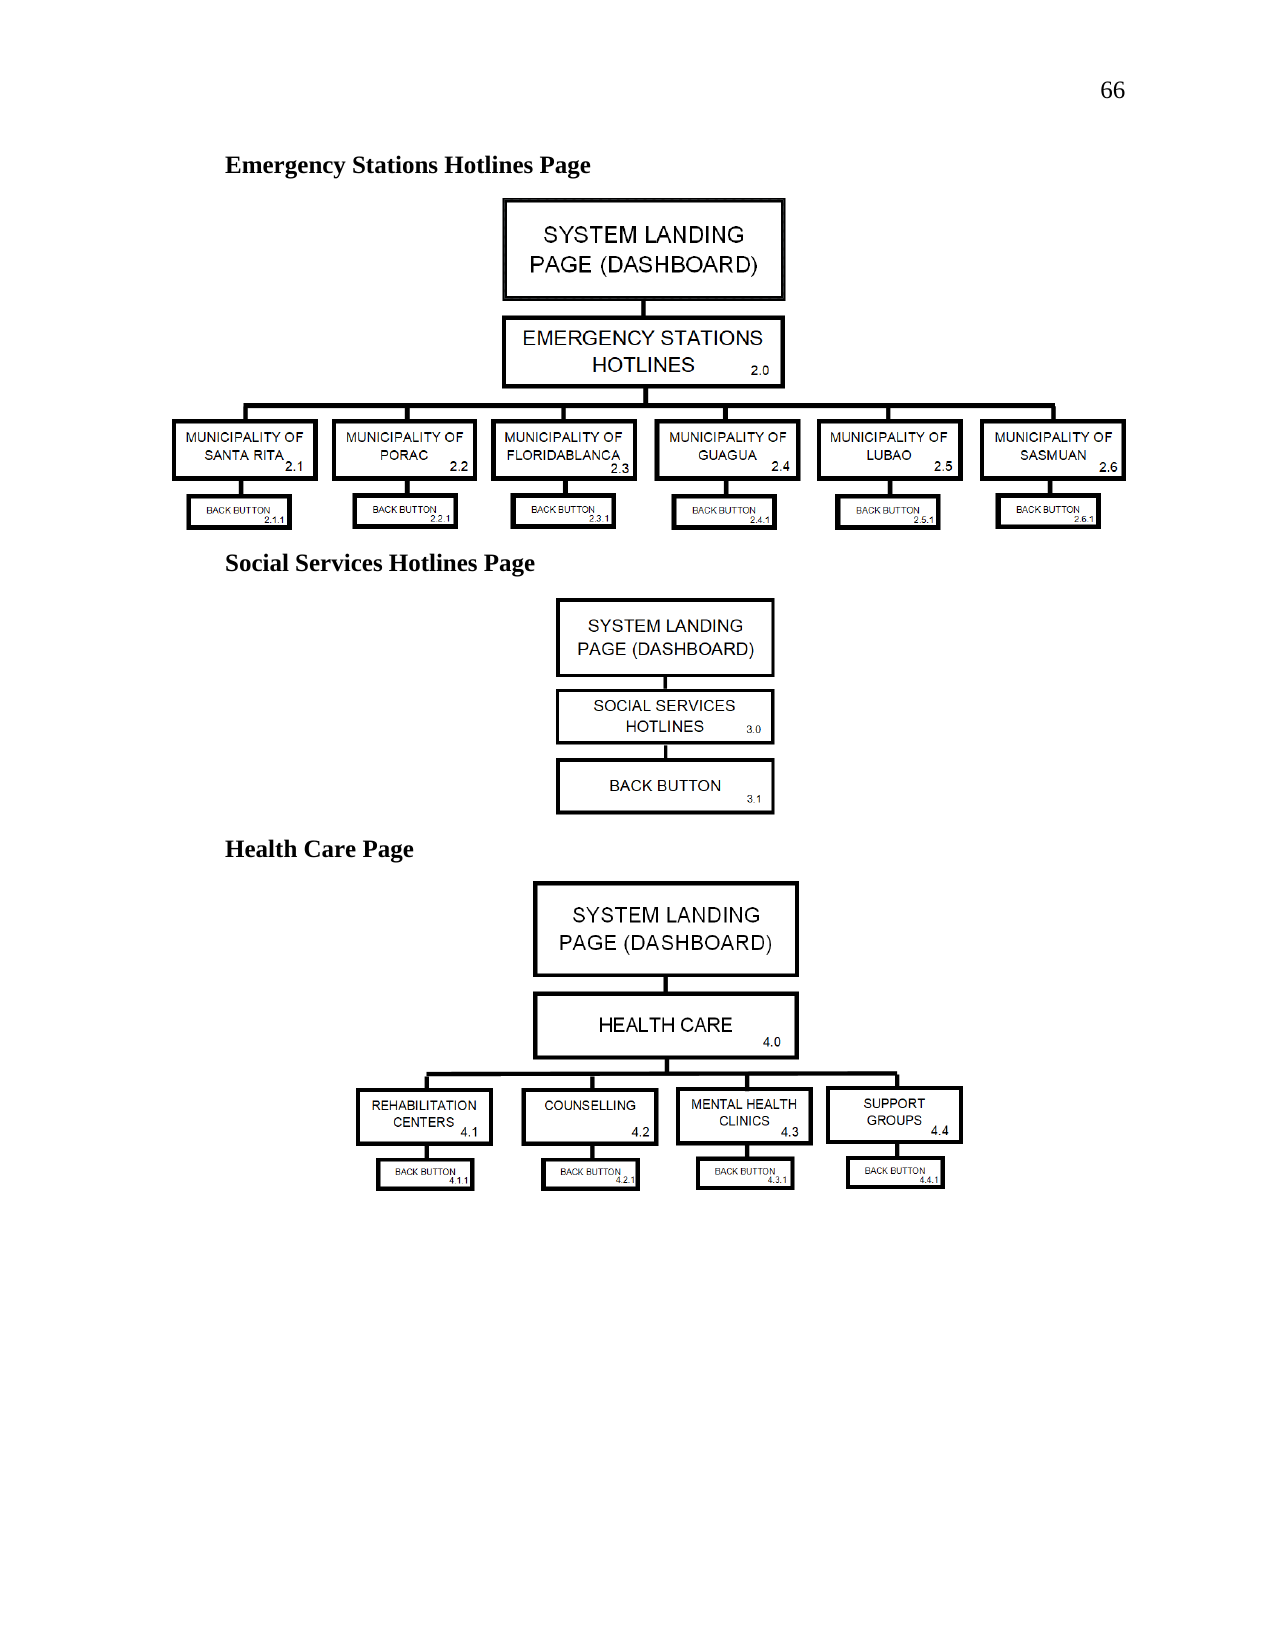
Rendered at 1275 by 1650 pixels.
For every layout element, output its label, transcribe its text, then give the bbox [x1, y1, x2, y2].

text Health Care Page [225, 834, 1125, 863]
text Emergency Stations Hotlines Page [225, 150, 1125, 179]
picture [520, 581, 830, 830]
text Social Services Hotlines Page [225, 549, 1125, 577]
picture [225, 867, 1125, 1207]
picture [92, 182, 1196, 549]
